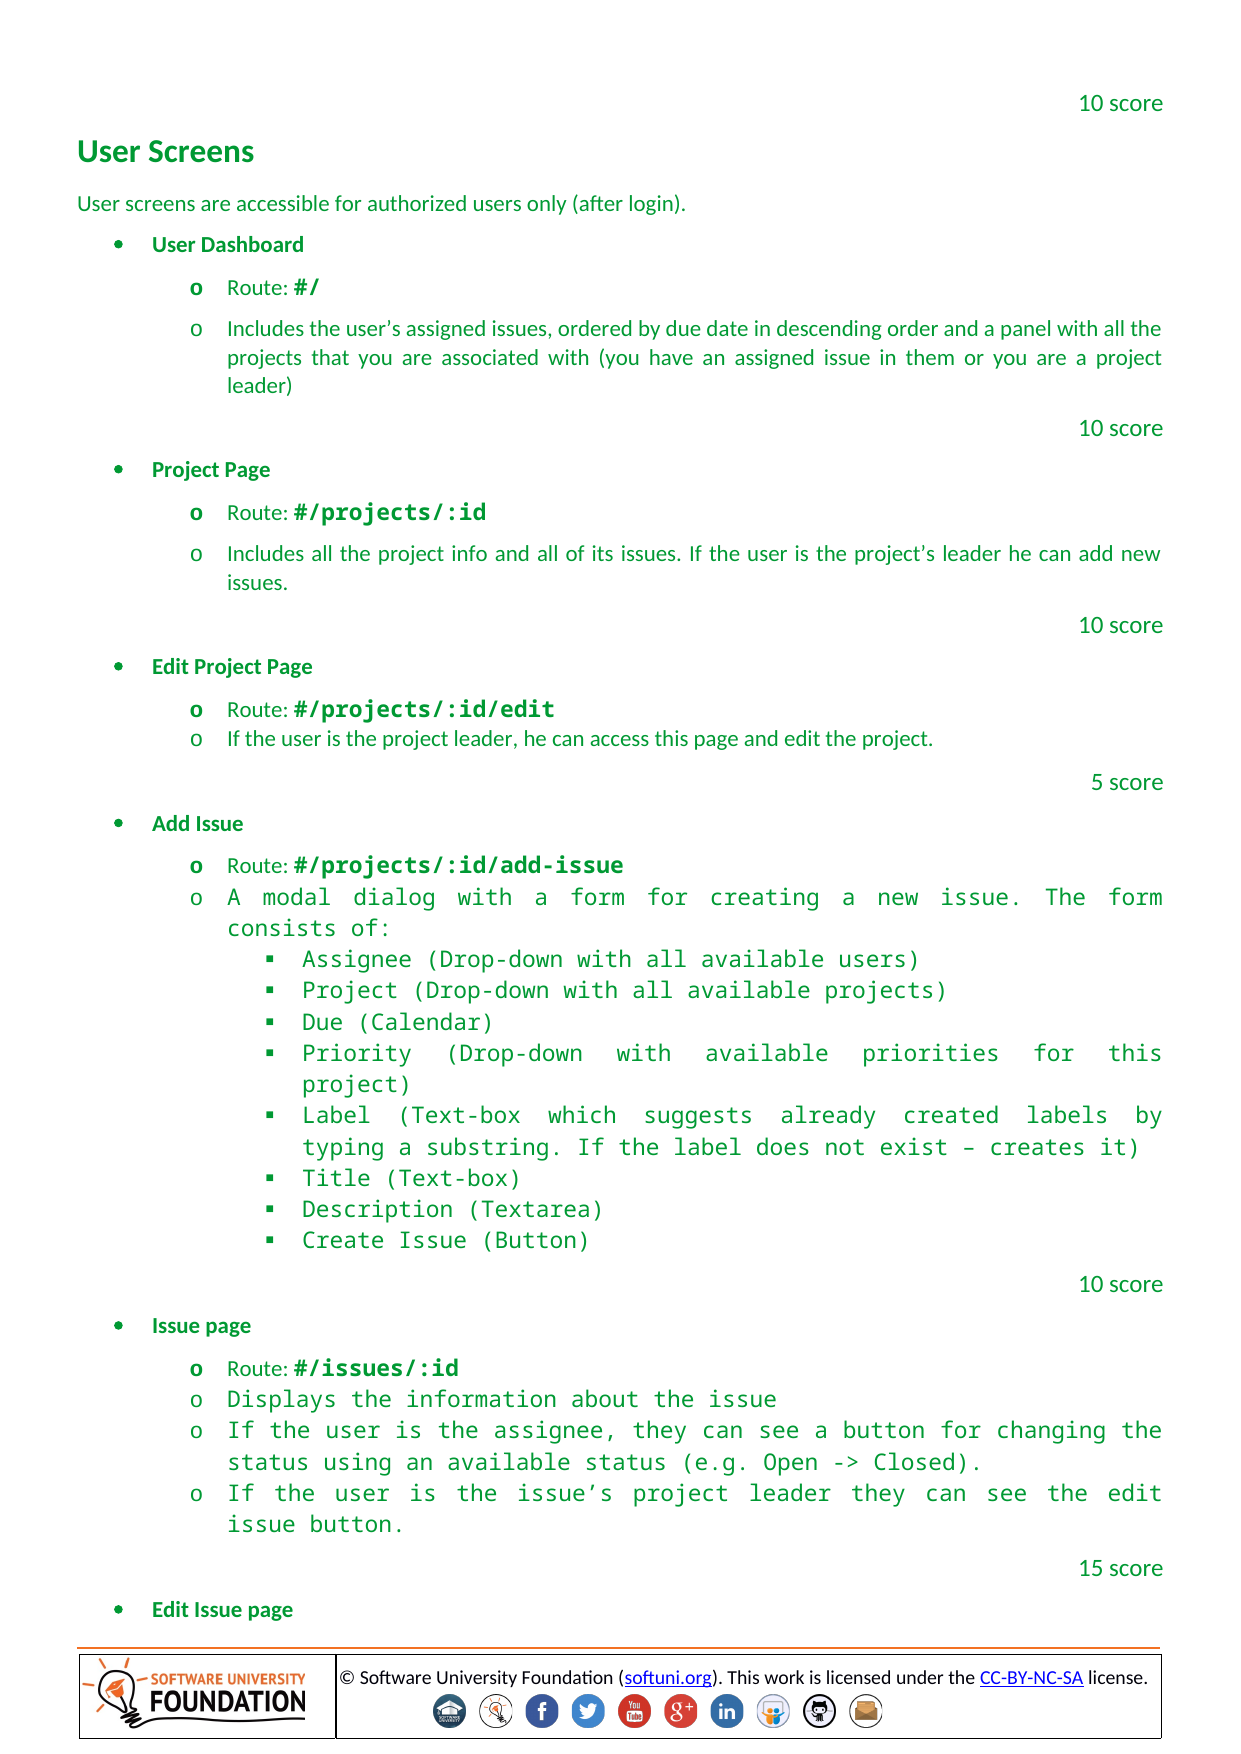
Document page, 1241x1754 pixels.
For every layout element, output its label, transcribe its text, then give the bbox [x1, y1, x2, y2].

picture [525, 1694, 559, 1728]
list Project Page [114, 455, 1163, 483]
list Due (Calendar) [264, 1006, 1163, 1037]
list Assignee (Drop-down with all available users) [264, 943, 1163, 974]
text 10 score [302, 1268, 1163, 1299]
text 10 score [189, 87, 1163, 118]
list Route: #/ [189, 270, 1163, 302]
text User screens are accessible for authorized users only (after login). [77, 189, 1163, 217]
picture [433, 1694, 466, 1728]
picture [710, 1694, 744, 1728]
picture [756, 1694, 790, 1728]
list If the user is the assignee, they can see a button for changing the status using an available status (e.g. Open -> Closed). [189, 1414, 1163, 1477]
picture [803, 1694, 836, 1728]
picture [618, 1694, 651, 1728]
list User Dashboard [114, 230, 1163, 258]
text 10 score [302, 412, 1163, 442]
list Priority (Drop-down with available priorities for this project) [264, 1037, 1163, 1099]
list Description (Textarea) [264, 1193, 1163, 1224]
list Includes all the project info and all of its issues. If the user is the project’s leader he can add new issues. [189, 539, 1163, 597]
list Issue page [114, 1311, 1163, 1339]
list Title (Text-box) [264, 1162, 1163, 1193]
list Includes the user’s assigned issues, ordered by due date in descending order and a panel with all the projects that you are associated with (you have an assigned issue in them or you are a project leader) [189, 314, 1163, 399]
text 5 score [302, 766, 1163, 796]
subtitle User Screens [77, 130, 1163, 171]
list Edit Project Page [114, 652, 1163, 680]
list Route: #/projects/:id/edit [189, 693, 1163, 724]
list Edit Issue page [114, 1595, 1163, 1623]
picture [571, 1694, 605, 1728]
picture [479, 1694, 513, 1728]
list Displays the information about the issue [189, 1383, 1163, 1414]
list Route: #/projects/:id/add-issue [189, 849, 1163, 881]
list Route: #/projects/:id [189, 496, 1163, 527]
picture [664, 1694, 698, 1728]
list Project (Drop-down with all available projects) [264, 974, 1163, 1006]
list Create Issue (Button) [264, 1224, 1163, 1256]
list If the user is the issue’s project leader they can see the edit issue button. [189, 1477, 1163, 1539]
list A modal dialog with a form for creating a new issue. The form consists of: [189, 881, 1163, 943]
list Route: #/issues/:id [189, 1352, 1163, 1383]
picture [849, 1694, 883, 1728]
list If the user is the project leader, he can access this page and edit the project. [189, 724, 1163, 753]
list Label (Text-box which suggests already created labels by typing a substring. If the label does not exist – creates it) [264, 1099, 1163, 1162]
text 15 score [152, 1552, 1163, 1583]
list Add Issue [114, 809, 1163, 837]
text 10 score [302, 609, 1163, 639]
picture [81, 1656, 305, 1729]
